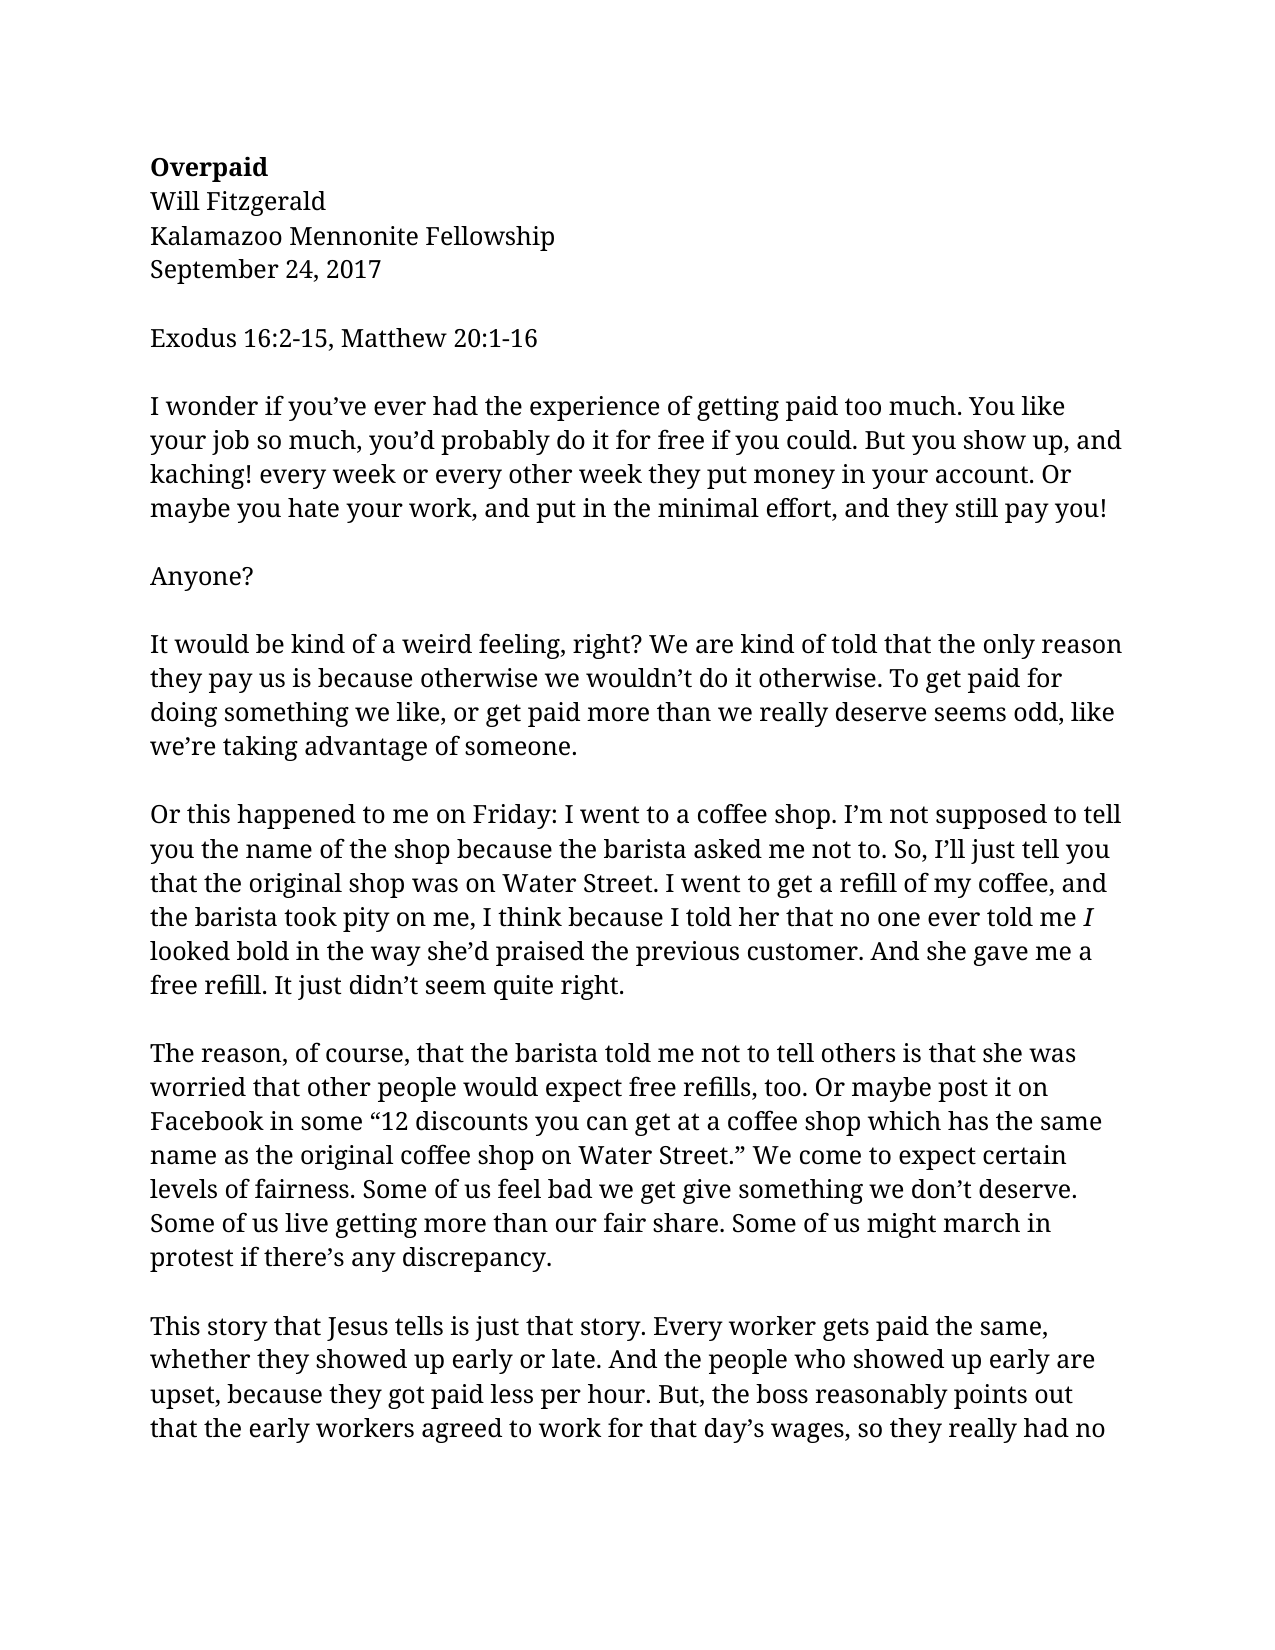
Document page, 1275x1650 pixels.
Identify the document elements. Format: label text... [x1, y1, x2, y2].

text I wonder if you’ve ever had the experience of getting paid too much. You like your job so much, you’d probably do it for free if you could. But you show up, and kaching! every week or every other week they put money in your account. Or maybe you hate your work, and put in the minimal effort, and they still pay you! [150, 388, 1125, 525]
text September 24, 2017 [150, 252, 1125, 286]
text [150, 1308, 1125, 1444]
text It would be kind of a weird feeling, right? We are kind of told that the only reason they pay us is because otherwise we wouldn’t do it otherwise. To get paid for doing something we like, or get paid more than we really deserve seems odd, like we’re taking advantage of someone. [150, 627, 1125, 763]
text The reason, of course, that the barista told me not to tell others is that she was worried that other people would expect free refills, too. Or maybe post it on Facebook in some “12 discounts you can get at a coffee shop which has the same name as the original coffee shop on Water Street.” We come to expect certain levels of fairness. Some of us feel bad we get give something we don’t deserve. Some of us live getting more than our fair share. Some of us might march in protest if there’s any discrepancy. [150, 1036, 1125, 1274]
text Will Fitzgerald [150, 184, 1125, 218]
text Overpaid [150, 150, 1125, 184]
text Kalamazoo Mennonite Fellowship [150, 218, 1125, 252]
text Anyone? [150, 559, 1125, 593]
text Exodus 16:2-15, Matthew 20:1-16 [150, 320, 1125, 354]
text Or this happened to me on Friday: I went to a coffee shop. I’m not supposed to tell you the name of the shop because the barista asked me not to. So, I’ll just tell you that the original shop was on Water Street. I went to get a refill of my coffee, and the barista took pity on me, I think because I told her that no one ever told me I looked bold in the way she’d praised the previous customer. And she gave me a free refill. It just didn’t seem quite right. [150, 797, 1125, 1002]
